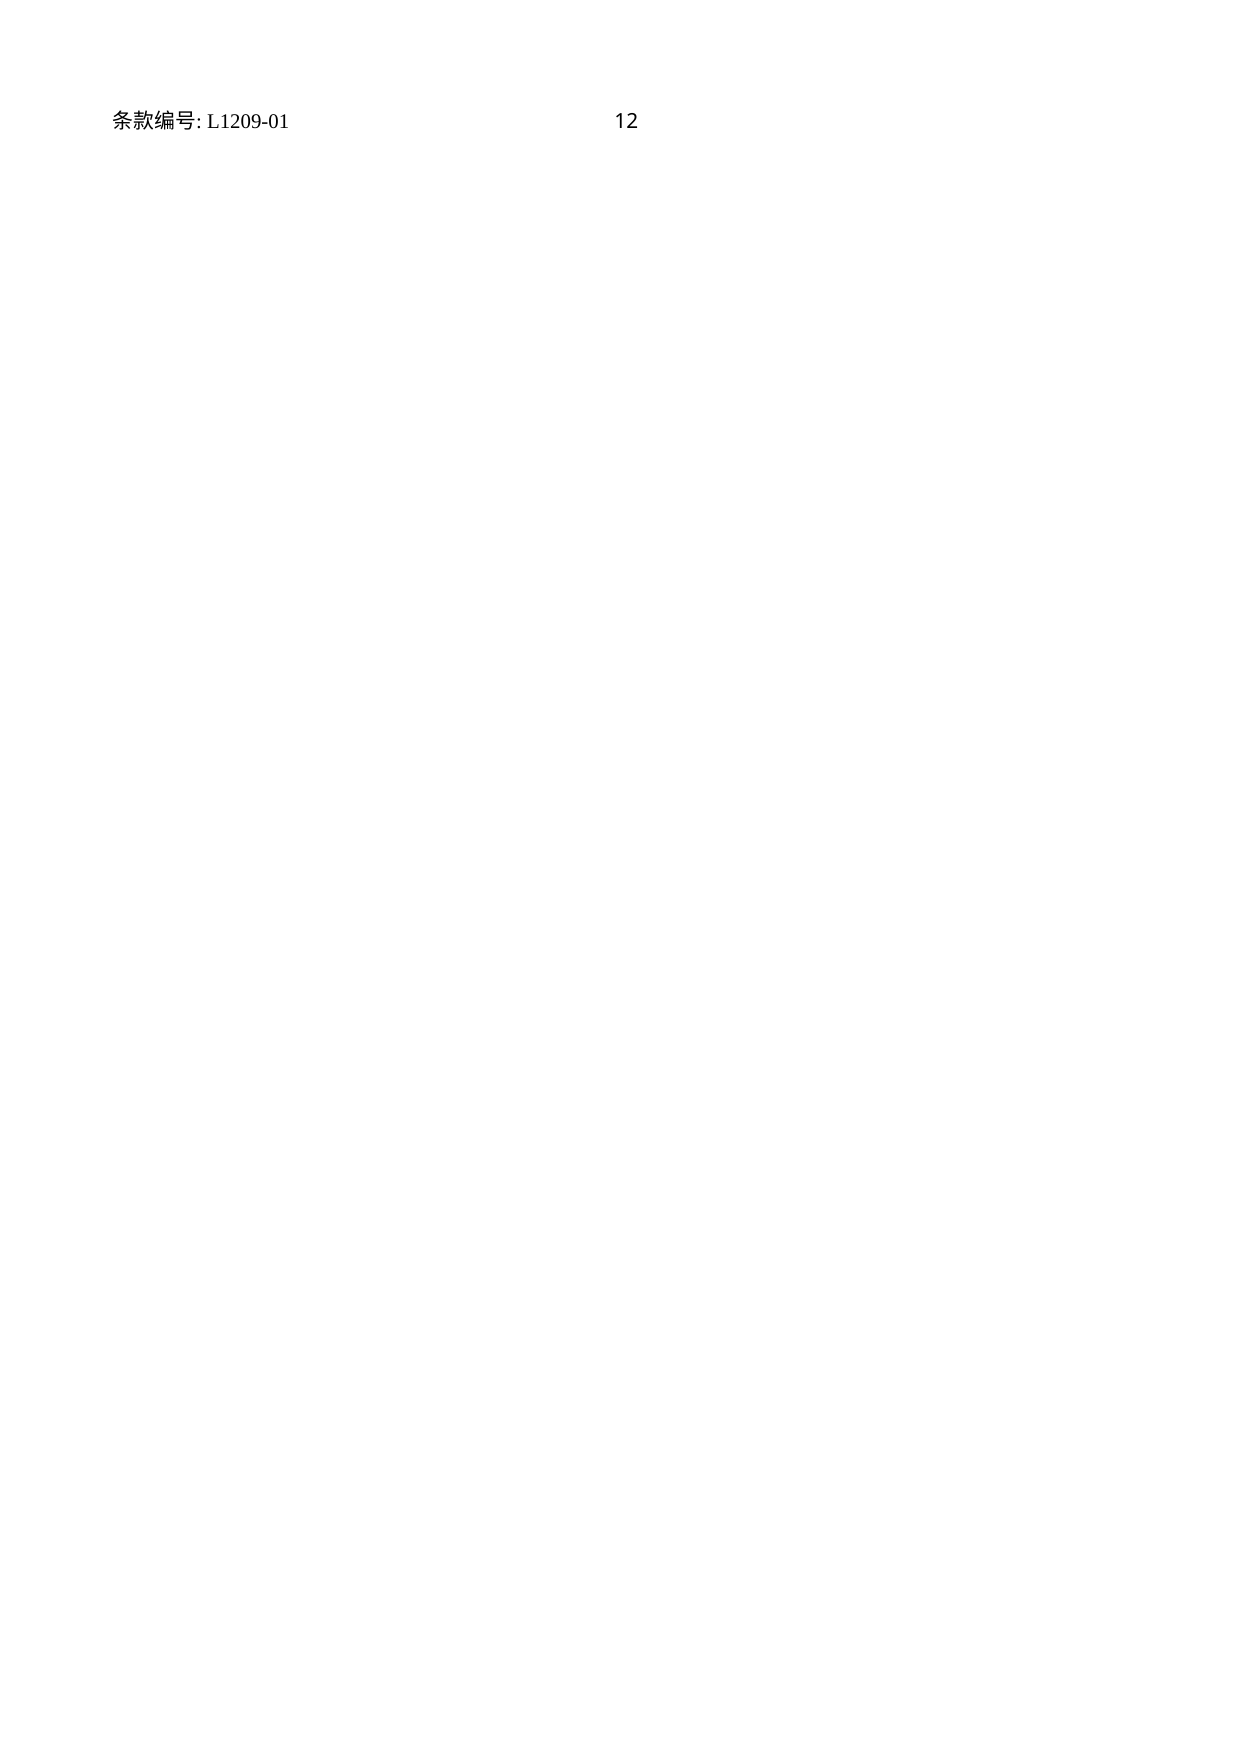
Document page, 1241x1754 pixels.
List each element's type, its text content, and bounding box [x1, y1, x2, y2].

text 条款编号: L1209-01 12 [112, 106, 1140, 135]
